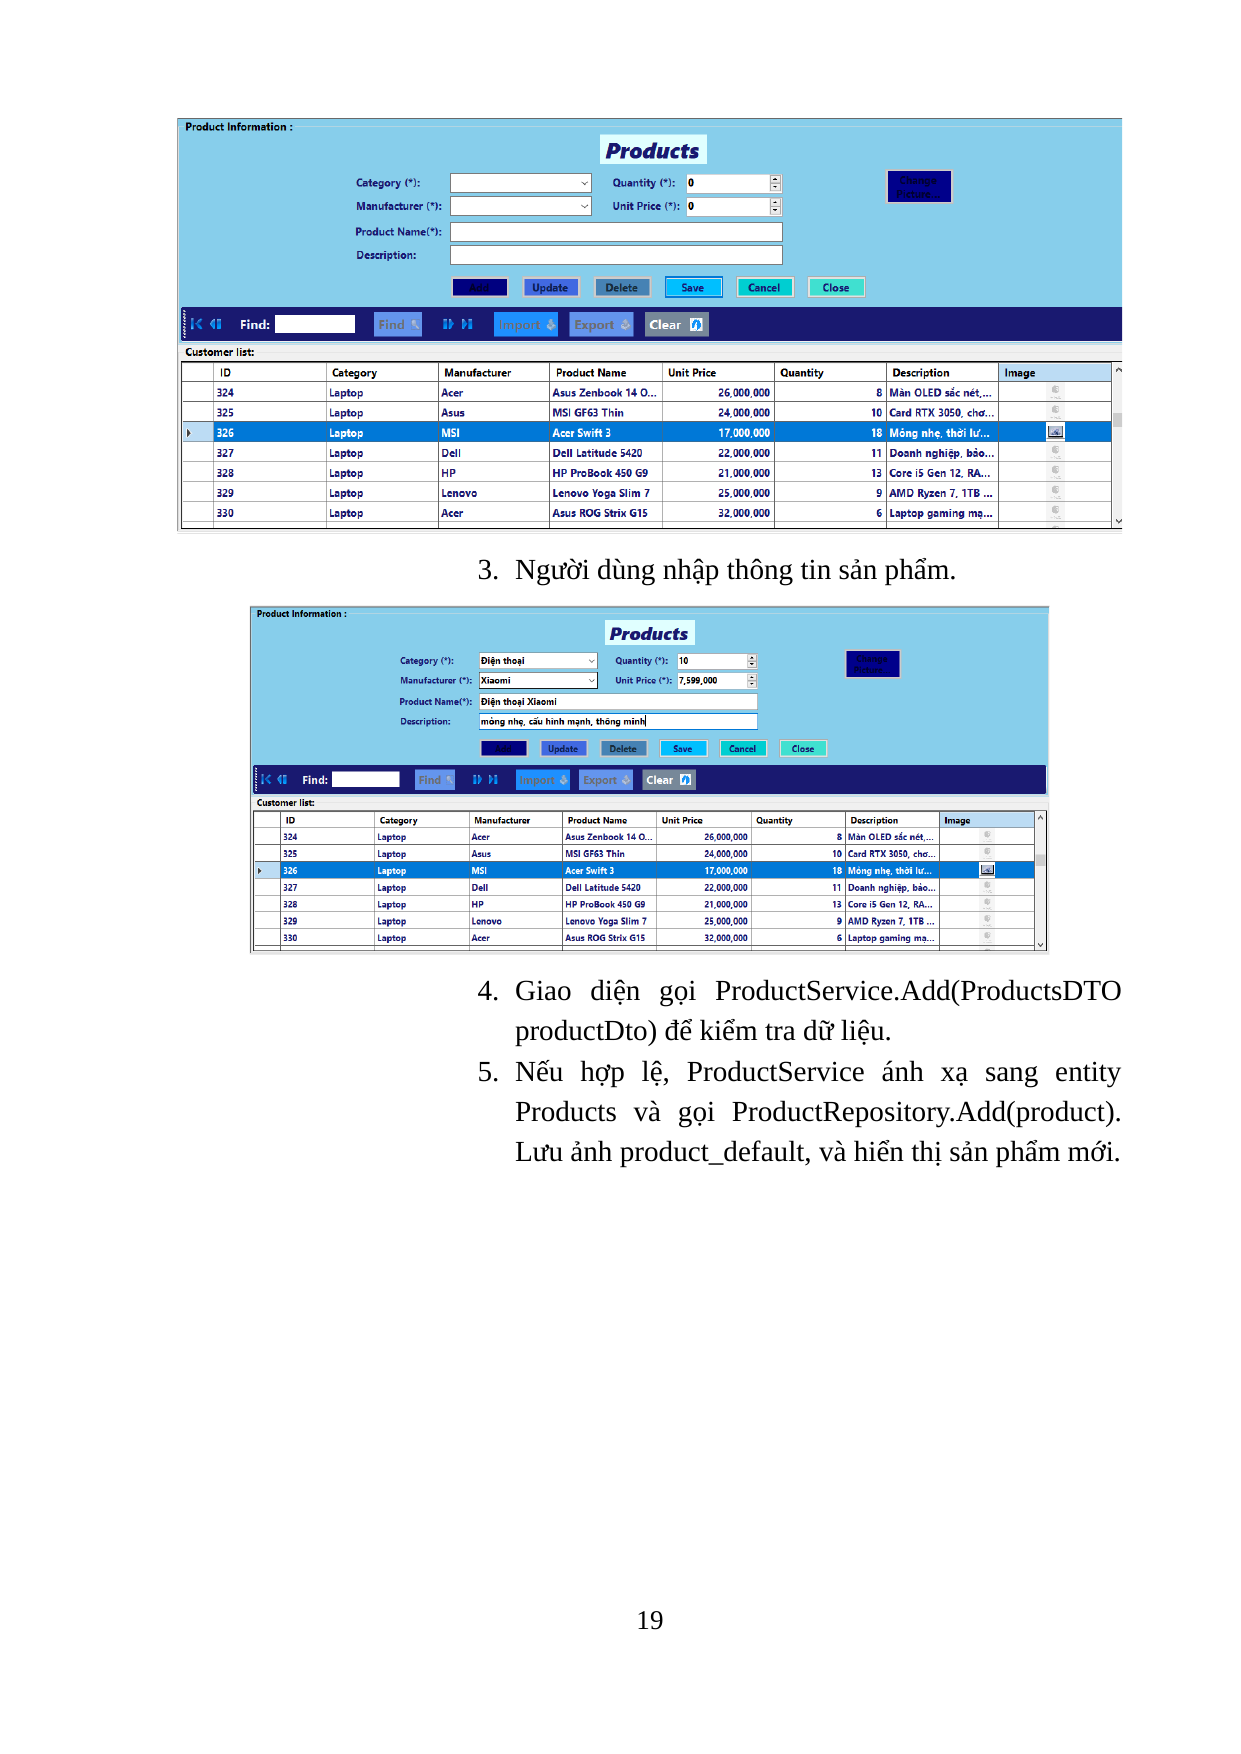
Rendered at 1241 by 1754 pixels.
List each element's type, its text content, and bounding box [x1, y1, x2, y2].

list Giao diện gọi ProductService.Add(ProductsDTO productDto) để kiểm tra dữ liệu. [477, 973, 1122, 1047]
list Người dùng nhập thông tin sản phẩm. [477, 552, 1122, 586]
list Nếu hợp lệ, ProductService ánh xạ sang entity Products và gọi ProductRepository.Add(product). Lưu ảnh product_default, và hiển thị sản phẩm mới. [477, 1054, 1122, 1168]
picture [177, 118, 1123, 534]
picture [249, 605, 1050, 955]
